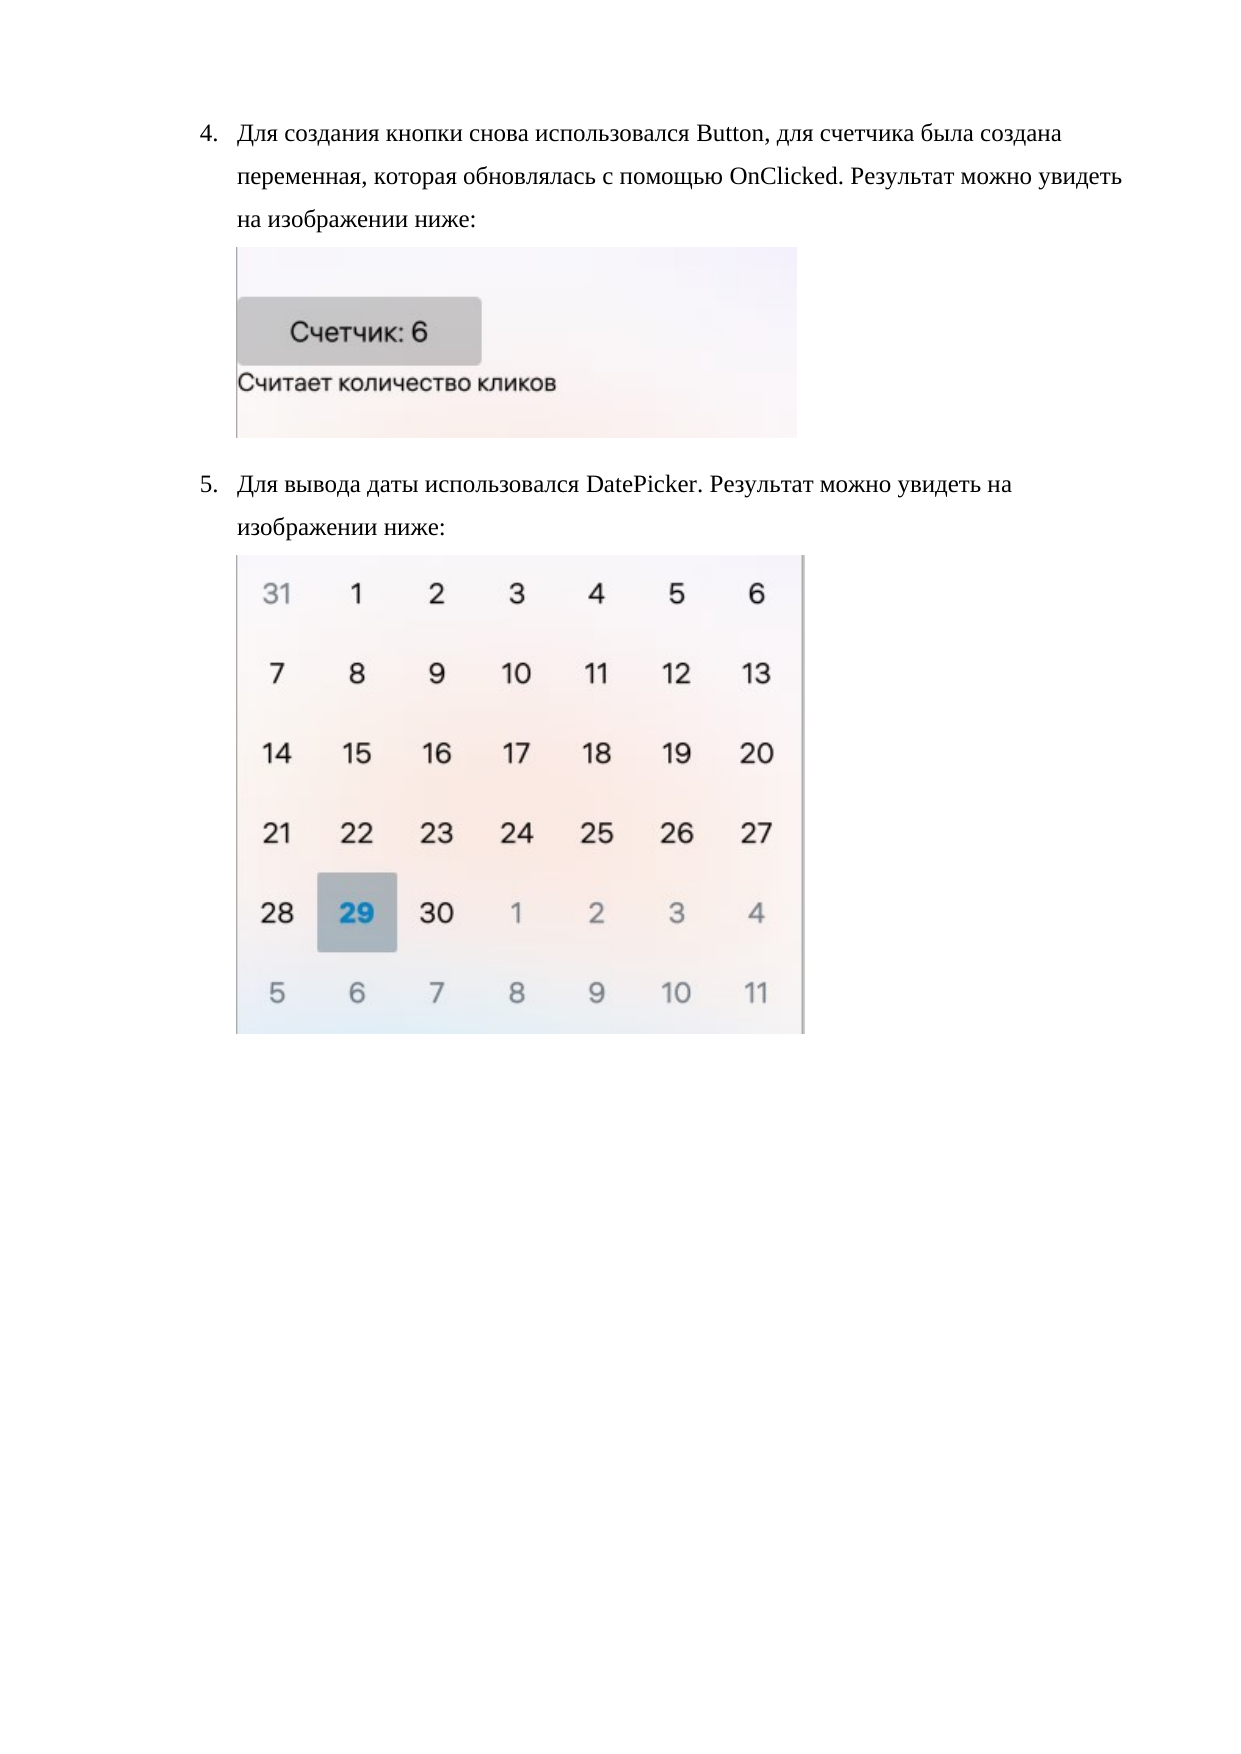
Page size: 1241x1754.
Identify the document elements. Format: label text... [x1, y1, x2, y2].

picture [236, 555, 805, 1034]
picture [236, 247, 797, 438]
